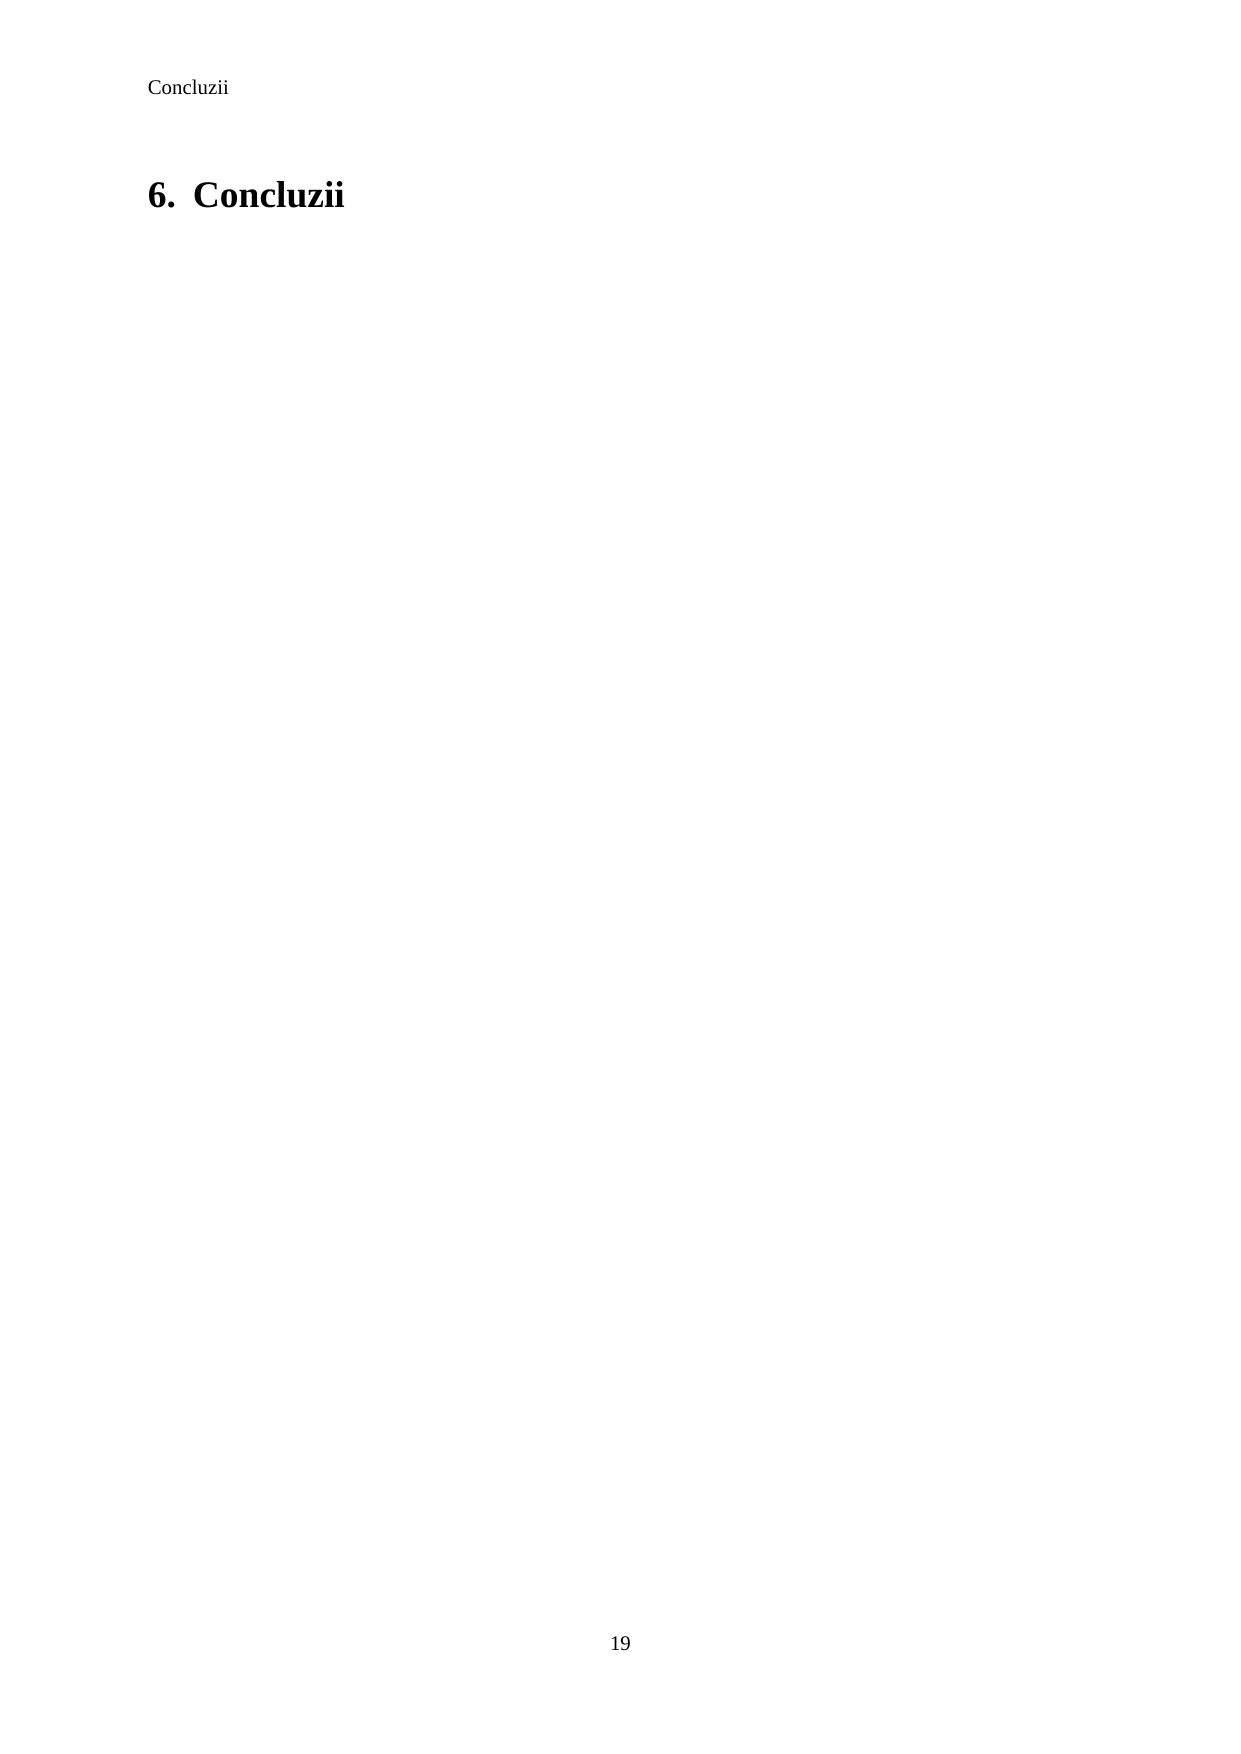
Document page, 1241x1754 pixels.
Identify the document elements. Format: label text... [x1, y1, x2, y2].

subtitle Concluzii [148, 173, 1092, 216]
